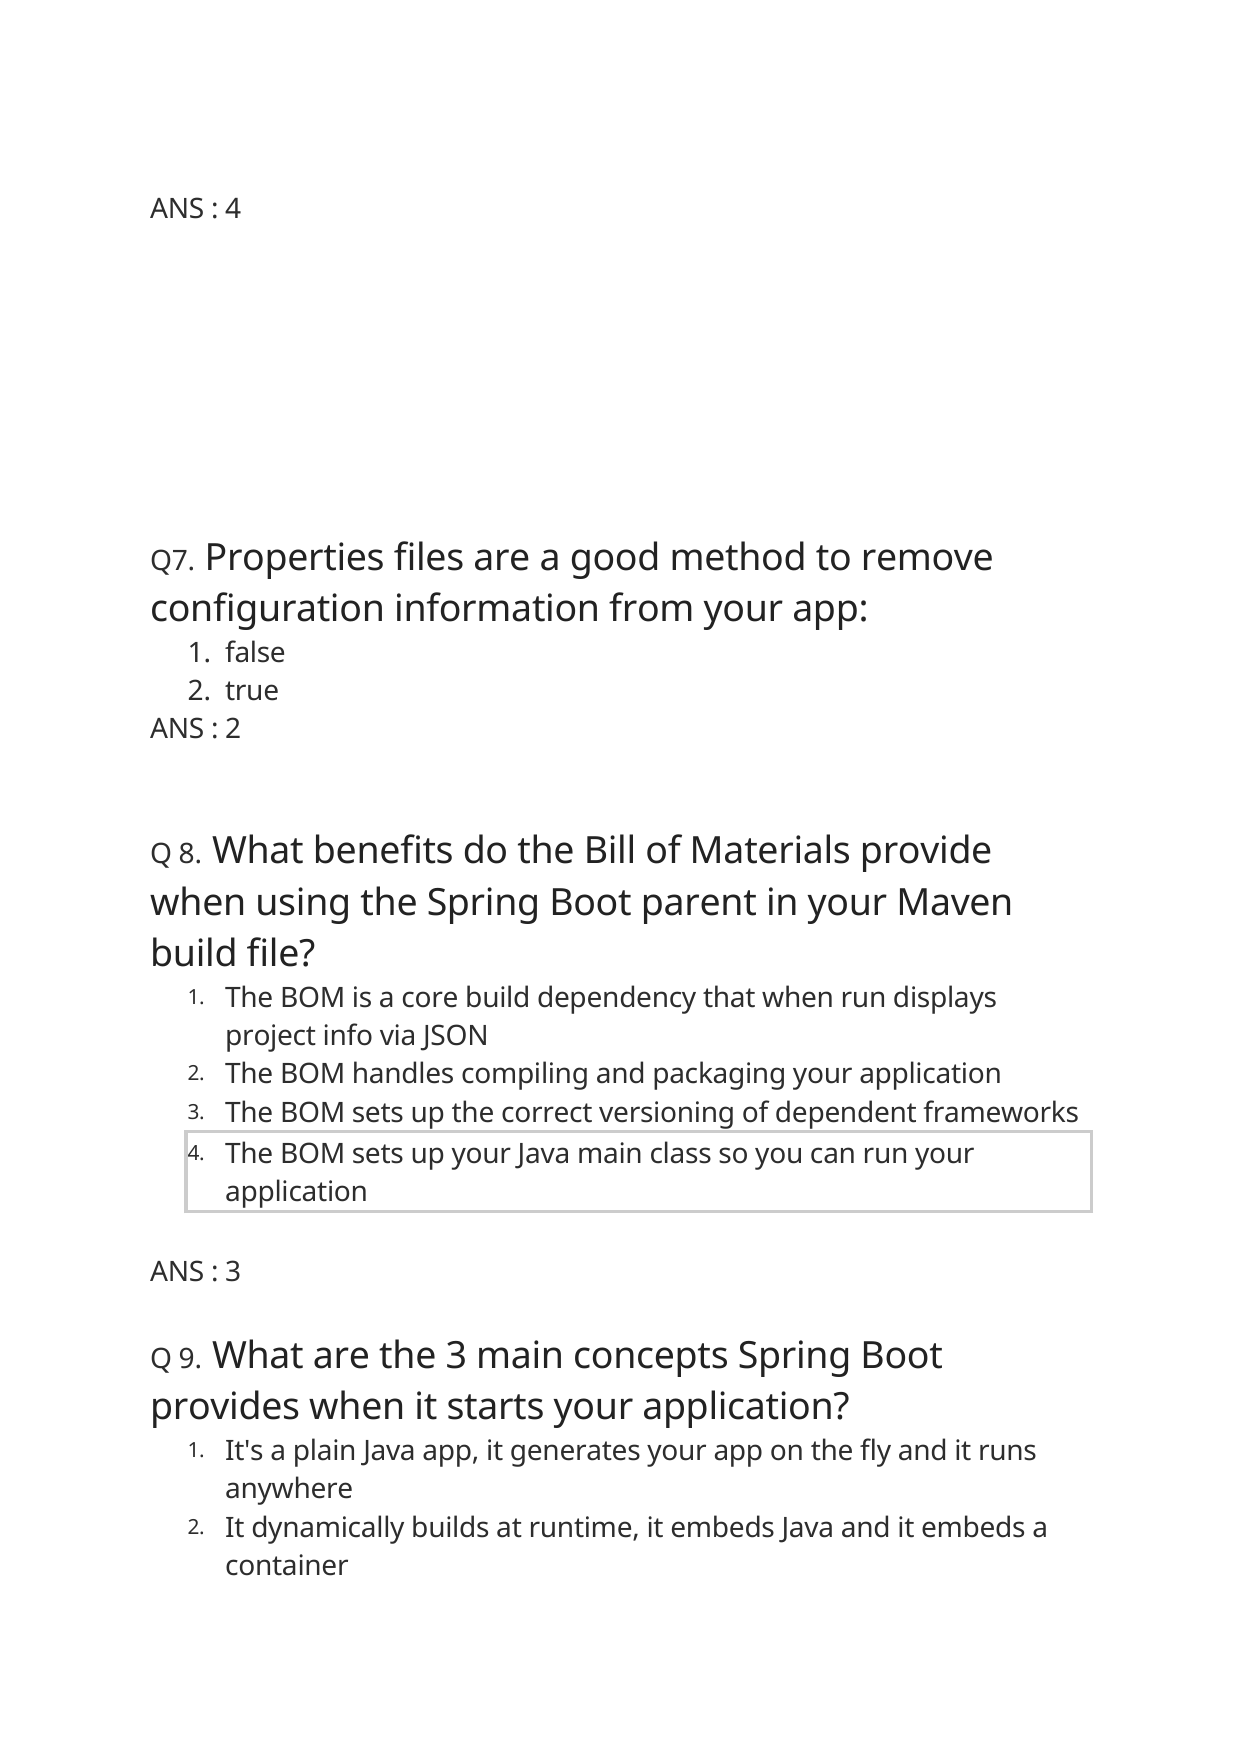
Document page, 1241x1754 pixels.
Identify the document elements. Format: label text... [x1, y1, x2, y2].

text ANS : 3 [150, 1251, 1090, 1290]
text ANS : 4 [150, 188, 1090, 227]
list It's a plain Java app, it generates your app on the fly and it runs anywhere [187, 1430, 1090, 1507]
text Q 9. What are the 3 main concepts Spring Boot provides when it starts your application? [150, 1328, 1090, 1430]
list It dynamically builds at runtime, it embeds Java and it embeds a container [187, 1507, 1090, 1583]
list The BOM sets up the correct versioning of dependent frameworks [187, 1092, 1090, 1130]
list The BOM handles compiling and packaging your application [187, 1053, 1090, 1092]
list true [187, 670, 1090, 709]
text Q7. Properties files are a good method to remove configuration information from your app: [150, 530, 1090, 632]
list The BOM is a core build dependency that when run displays project info via JSON [187, 977, 1090, 1053]
list The BOM sets up your Java main class so you can run your application [188, 1133, 1090, 1210]
list false [187, 632, 1090, 670]
text Q 8. What benefits do the Bill of Materials provide when using the Spring Boot parent in your Maven build file? [150, 824, 1090, 977]
text ANS : 2 [150, 709, 1090, 747]
